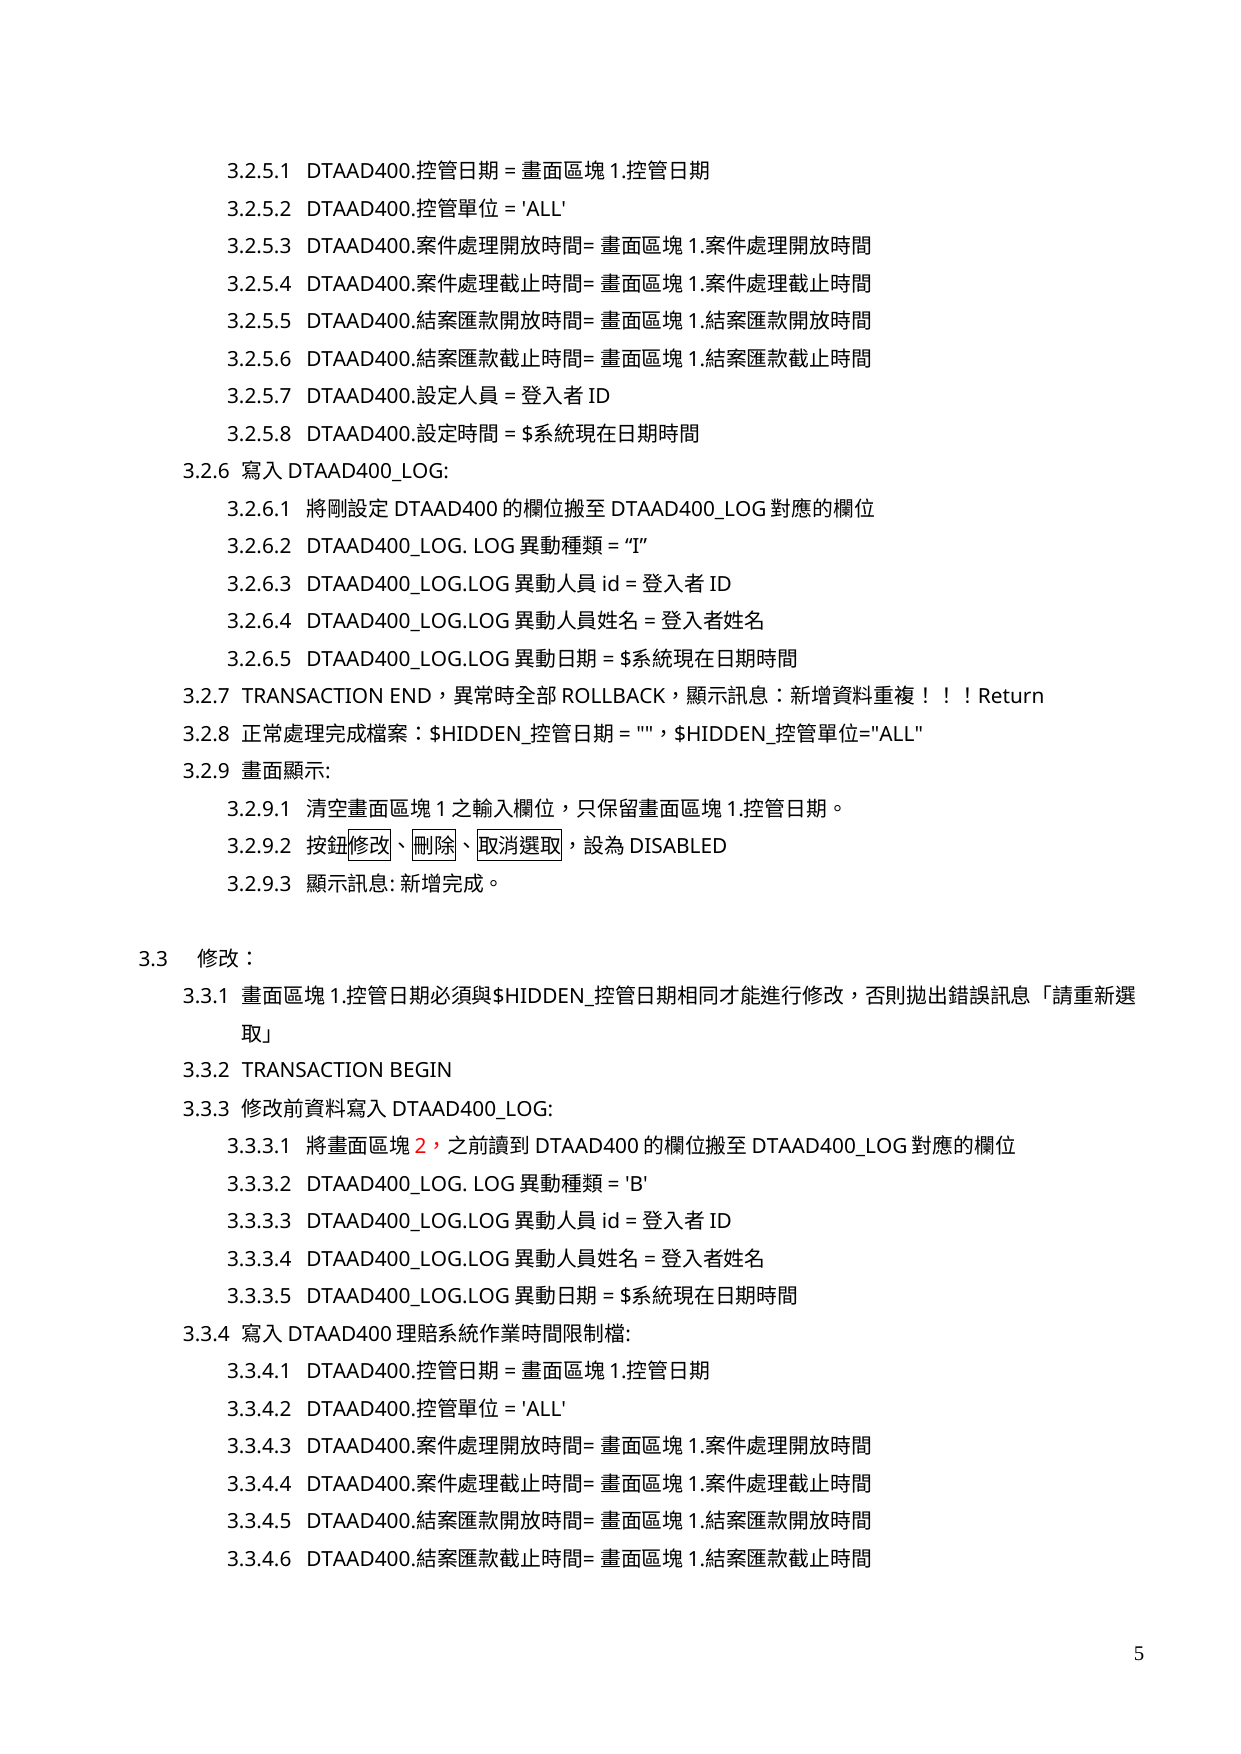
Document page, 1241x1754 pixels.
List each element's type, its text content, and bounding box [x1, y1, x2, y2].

list DTAAD400.控管日期 = 畫面區塊1.控管日期 [227, 1351, 1144, 1388]
list DTAAD400.結案匯款截止時間= 畫面區塊1.結案匯款截止時間 [227, 1538, 1144, 1576]
list 寫入DTAAD400理賠系統作業時間限制檔: [183, 1313, 1144, 1351]
list DTAAD400.設定人員 = 登入者ID [227, 376, 1144, 413]
list DTAAD400_LOG. LOG異動種類 = “I” [227, 526, 1144, 563]
list DTAAD400_LOG.LOG異動人員姓名 = 登入者姓名 [227, 1238, 1144, 1276]
list DTAAD400_LOG.LOG異動人員id = 登入者ID [227, 1201, 1144, 1238]
list 寫入DTAAD400_LOG: [183, 451, 1144, 488]
list DTAAD400.設定時間 = $系統現在日期時間 [227, 413, 1144, 451]
list DTAAD400_LOG. LOG異動種類 = 'B' [227, 1163, 1144, 1201]
list DTAAD400.案件處理截止時間= 畫面區塊1.案件處理截止時間 [227, 263, 1144, 301]
list DTAAD400.控管日期 = 畫面區塊1.控管日期 [227, 151, 1144, 188]
list DTAAD400_LOG.LOG異動人員id = 登入者ID [227, 563, 1144, 601]
list DTAAD400_LOG.LOG異動人員姓名 = 登入者姓名 [227, 601, 1144, 638]
list TRANSACTION BEGIN [183, 1051, 1144, 1088]
list DTAAD400.結案匯款開放時間= 畫面區塊1.結案匯款開放時間 [227, 301, 1144, 338]
list DTAAD400.結案匯款開放時間= 畫面區塊1.結案匯款開放時間 [227, 1501, 1144, 1538]
list DTAAD400_LOG.LOG異動日期 = $系統現在日期時間 [227, 1276, 1144, 1313]
list DTAAD400.控管單位 = 'ALL' [227, 1388, 1144, 1426]
list DTAAD400.案件處理截止時間= 畫面區塊1.案件處理截止時間 [227, 1463, 1144, 1501]
list 按鈕修改、刪除、取消選取，設為DISABLED [227, 826, 1144, 863]
list DTAAD400.案件處理開放時間= 畫面區塊1.案件處理開放時間 [227, 226, 1144, 263]
list 將畫面區塊2，之前讀到DTAAD400的欄位搬至DTAAD400_LOG對應的欄位 [227, 1126, 1144, 1163]
list 畫面區塊1.控管日期必須與$HIDDEN_控管日期相同才能進行修改，否則拋出錯誤訊息「請重新選取」 [183, 976, 1144, 1051]
list 顯示訊息: 新增完成。 [227, 863, 1144, 901]
list 將剛設定DTAAD400的欄位搬至DTAAD400_LOG對應的欄位 [227, 488, 1144, 526]
list 清空畫面區塊1之輸入欄位，只保留畫面區塊1.控管日期。 [227, 788, 1144, 826]
list DTAAD400_LOG.LOG異動日期 = $系統現在日期時間 [227, 638, 1144, 676]
list DTAAD400.案件處理開放時間= 畫面區塊1.案件處理開放時間 [227, 1426, 1144, 1463]
list 畫面顯示: [183, 751, 1144, 788]
list DTAAD400.控管單位 = 'ALL' [227, 188, 1144, 226]
list DTAAD400.結案匯款截止時間= 畫面區塊1.結案匯款截止時間 [227, 338, 1144, 376]
list 修改： [138, 938, 1144, 976]
list 修改前資料寫入DTAAD400_LOG: [183, 1088, 1144, 1126]
list 正常處理完成檔案：$HIDDEN_控管日期 = ""，$HIDDEN_控管單位="ALL" [183, 713, 1144, 751]
list TRANSACTION END，異常時全部ROLLBACK，顯示訊息：新增資料重複！！！Return [183, 676, 1144, 713]
